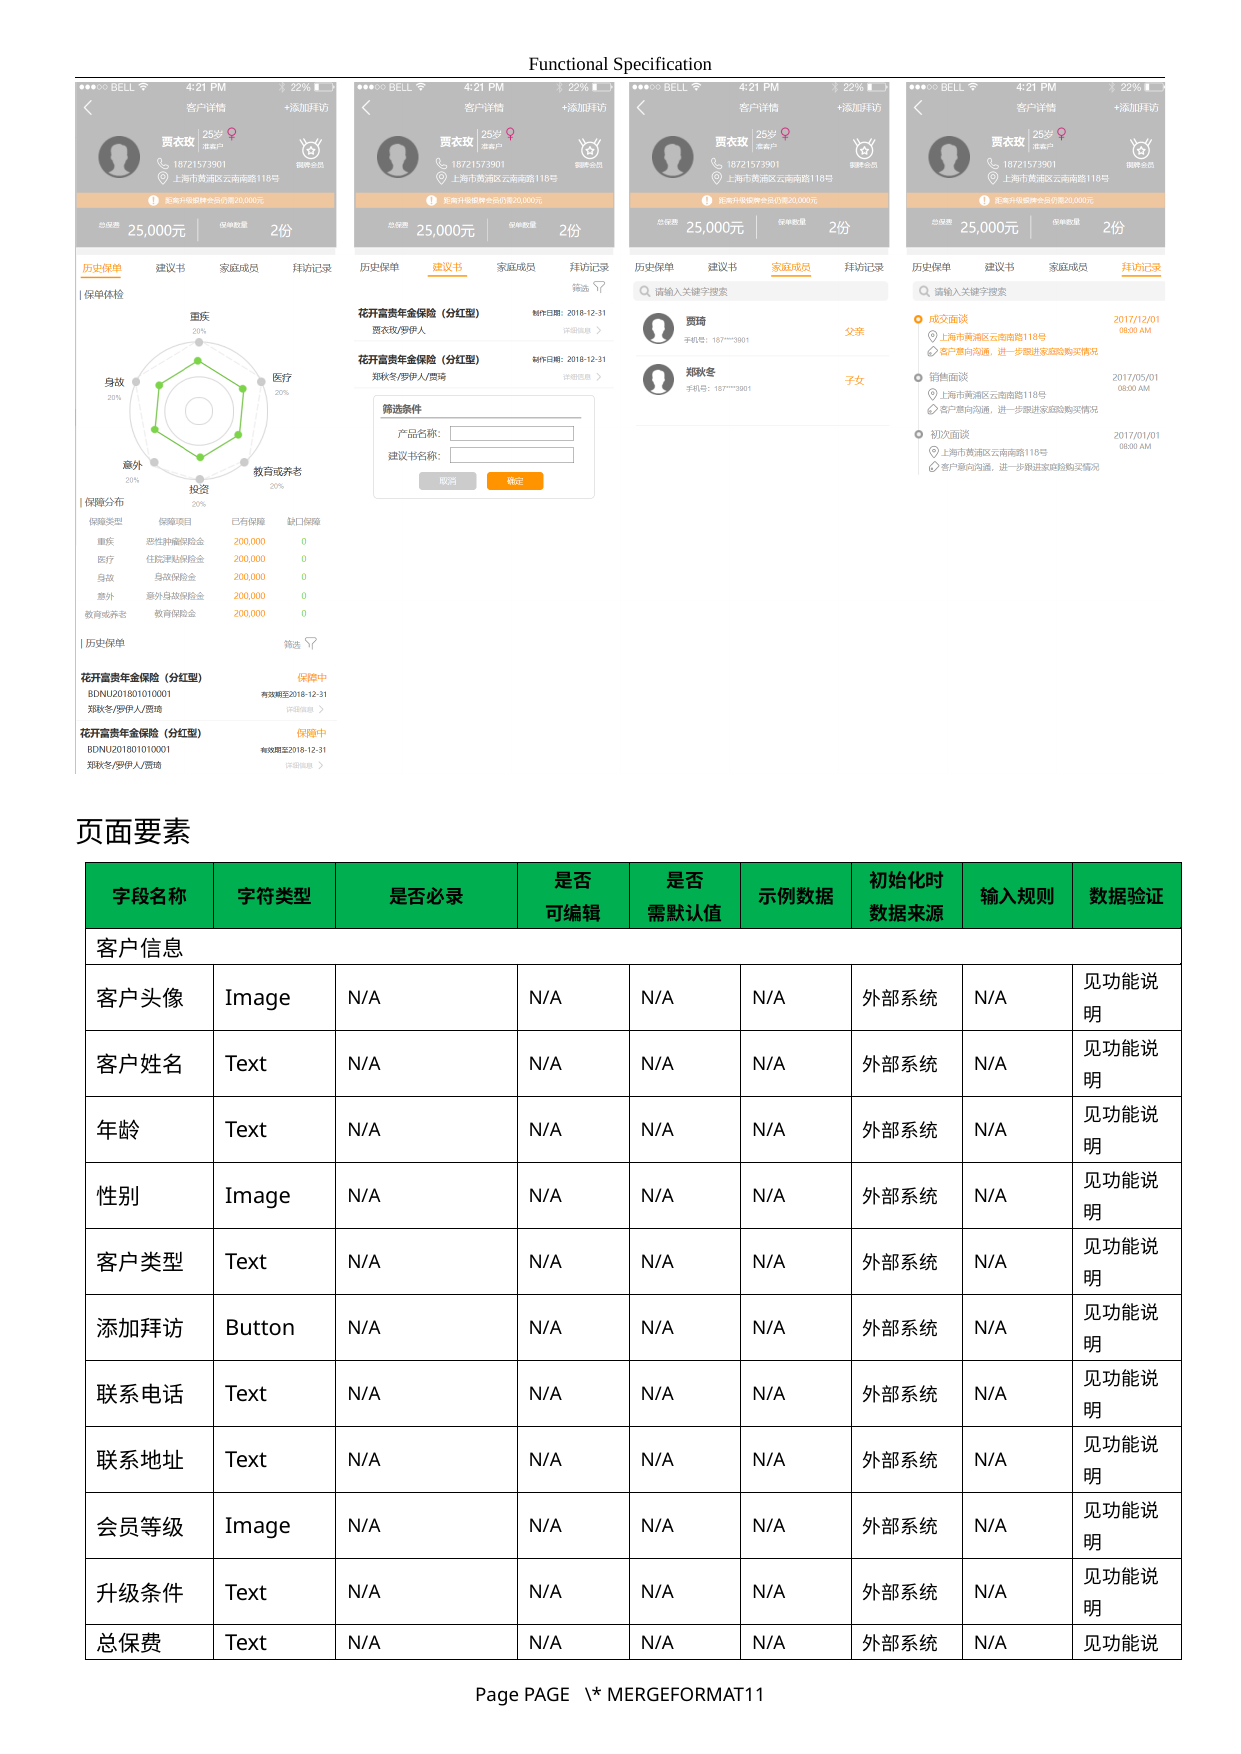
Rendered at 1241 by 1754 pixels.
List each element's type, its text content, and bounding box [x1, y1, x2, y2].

table_cell N/A [336, 1295, 517, 1360]
table_cell N/A [518, 1163, 629, 1228]
table_cell Image [214, 965, 335, 1029]
table_cell N/A [630, 1625, 740, 1659]
table_cell 见功能说明 [1073, 1625, 1181, 1659]
table_cell N/A [963, 1031, 1072, 1096]
table_cell 客户头像 [86, 965, 213, 1029]
table_cell 见功能说明 [1073, 1229, 1181, 1294]
table_cell Text [214, 1625, 335, 1659]
table_cell 外部系统 [852, 1427, 962, 1492]
table_cell 外部系统 [852, 1229, 962, 1294]
table_cell N/A [336, 1229, 517, 1294]
table_cell N/A [630, 965, 740, 1029]
table_cell N/A [963, 1097, 1072, 1162]
table_cell 添加拜访 [86, 1295, 213, 1360]
table_cell 客户姓名 [86, 1031, 213, 1096]
table_cell 总保费 [86, 1625, 213, 1659]
table_cell N/A [518, 1427, 629, 1492]
table_cell N/A [741, 1625, 851, 1659]
table_cell 年龄 [86, 1097, 213, 1162]
table_cell N/A [741, 1427, 851, 1492]
table_header 数据验证 [1073, 863, 1181, 928]
table_cell 外部系统 [852, 1625, 962, 1659]
table_cell N/A [630, 1559, 740, 1624]
table_cell N/A [630, 1295, 740, 1360]
table_cell 性别 [86, 1163, 213, 1228]
table_cell N/A [963, 1163, 1072, 1228]
table_cell Text [214, 1097, 335, 1162]
picture [75, 82, 1166, 774]
table_cell N/A [630, 1427, 740, 1492]
table_cell N/A [741, 1031, 851, 1096]
table_cell 客户信息 [86, 929, 1181, 963]
table_cell 外部系统 [852, 1361, 962, 1426]
table_cell Text [214, 1559, 335, 1624]
table_cell N/A [630, 1361, 740, 1426]
table_cell N/A [518, 1493, 629, 1558]
table_cell N/A [630, 1097, 740, 1162]
table_cell N/A [336, 965, 517, 1029]
table_cell N/A [518, 1229, 629, 1294]
table_cell N/A [518, 1625, 629, 1659]
table_header 初始化时 数据来源 [852, 863, 962, 928]
table_cell 见功能说明 [1073, 1031, 1181, 1096]
table_cell N/A [963, 1295, 1072, 1360]
table_cell N/A [741, 1163, 851, 1228]
table_cell N/A [741, 1097, 851, 1162]
table_cell 联系电话 [86, 1361, 213, 1426]
table_cell 外部系统 [852, 1493, 962, 1558]
table_cell Button [214, 1295, 335, 1360]
table_cell 升级条件 [86, 1559, 213, 1624]
table_cell N/A [963, 1229, 1072, 1294]
table_cell N/A [741, 965, 851, 1029]
table_header 是否必录 [336, 863, 517, 928]
table_cell N/A [741, 1295, 851, 1360]
table_cell N/A [963, 965, 1072, 1029]
table_cell N/A [741, 1493, 851, 1558]
table_cell N/A [741, 1559, 851, 1624]
table_cell 见功能说明 [1073, 1559, 1181, 1624]
table_cell N/A [336, 1097, 517, 1162]
table_cell N/A [518, 1559, 629, 1624]
table_cell 见功能说明 [1073, 1427, 1181, 1492]
table_cell Text [214, 1229, 335, 1294]
table_cell 客户类型 [86, 1229, 213, 1294]
table_cell 会员等级 [86, 1493, 213, 1558]
table_cell N/A [336, 1361, 517, 1426]
table_cell 见功能说明 [1073, 1361, 1181, 1426]
table_cell 联系地址 [86, 1427, 213, 1492]
table_cell N/A [630, 1031, 740, 1096]
table_cell Text [214, 1361, 335, 1426]
table_cell N/A [963, 1361, 1072, 1426]
table_cell 外部系统 [852, 1031, 962, 1096]
table_header 是否 需默认值 [630, 863, 740, 928]
table_cell 外部系统 [852, 1097, 962, 1162]
table_cell 见功能说明 [1073, 1163, 1181, 1228]
table_header 是否 可编辑 [518, 863, 629, 928]
table_cell N/A [336, 1625, 517, 1659]
table_cell Image [214, 1493, 335, 1558]
table_cell N/A [630, 1493, 740, 1558]
table_cell N/A [518, 1097, 629, 1162]
table_cell N/A [336, 1163, 517, 1228]
table_cell N/A [741, 1229, 851, 1294]
table_cell 外部系统 [852, 965, 962, 1029]
table_cell N/A [336, 1427, 517, 1492]
table_cell N/A [630, 1163, 740, 1228]
table_cell N/A [518, 1295, 629, 1360]
table_cell N/A [630, 1229, 740, 1294]
table_cell N/A [963, 1493, 1072, 1558]
table_cell 见功能说明 [1073, 1097, 1181, 1162]
table_cell N/A [336, 1559, 517, 1624]
table_header 输入规则 [963, 863, 1072, 928]
table_cell 见功能说明 [1073, 965, 1181, 1029]
table_cell 外部系统 [852, 1163, 962, 1228]
table_cell 外部系统 [852, 1559, 962, 1624]
table_cell N/A [336, 1031, 517, 1096]
table_header 字段名称 [86, 863, 213, 928]
table_cell Text [214, 1031, 335, 1096]
table_cell Text [214, 1427, 335, 1492]
table_cell N/A [963, 1559, 1072, 1624]
table_cell Image [214, 1163, 335, 1228]
table_cell N/A [336, 1493, 517, 1558]
table_cell N/A [518, 1361, 629, 1426]
table_cell N/A [518, 965, 629, 1029]
table_cell 外部系统 [852, 1295, 962, 1360]
table_cell N/A [518, 1031, 629, 1096]
table_cell 见功能说明 [1073, 1493, 1181, 1558]
table_cell N/A [963, 1427, 1072, 1492]
table_header 字符类型 [214, 863, 335, 928]
table_cell N/A [963, 1625, 1072, 1659]
table_header 示例数据 [741, 863, 851, 928]
table_cell N/A [741, 1361, 851, 1426]
table_cell 见功能说明 [1073, 1295, 1181, 1360]
subtitle 页面要素 [75, 797, 1165, 862]
